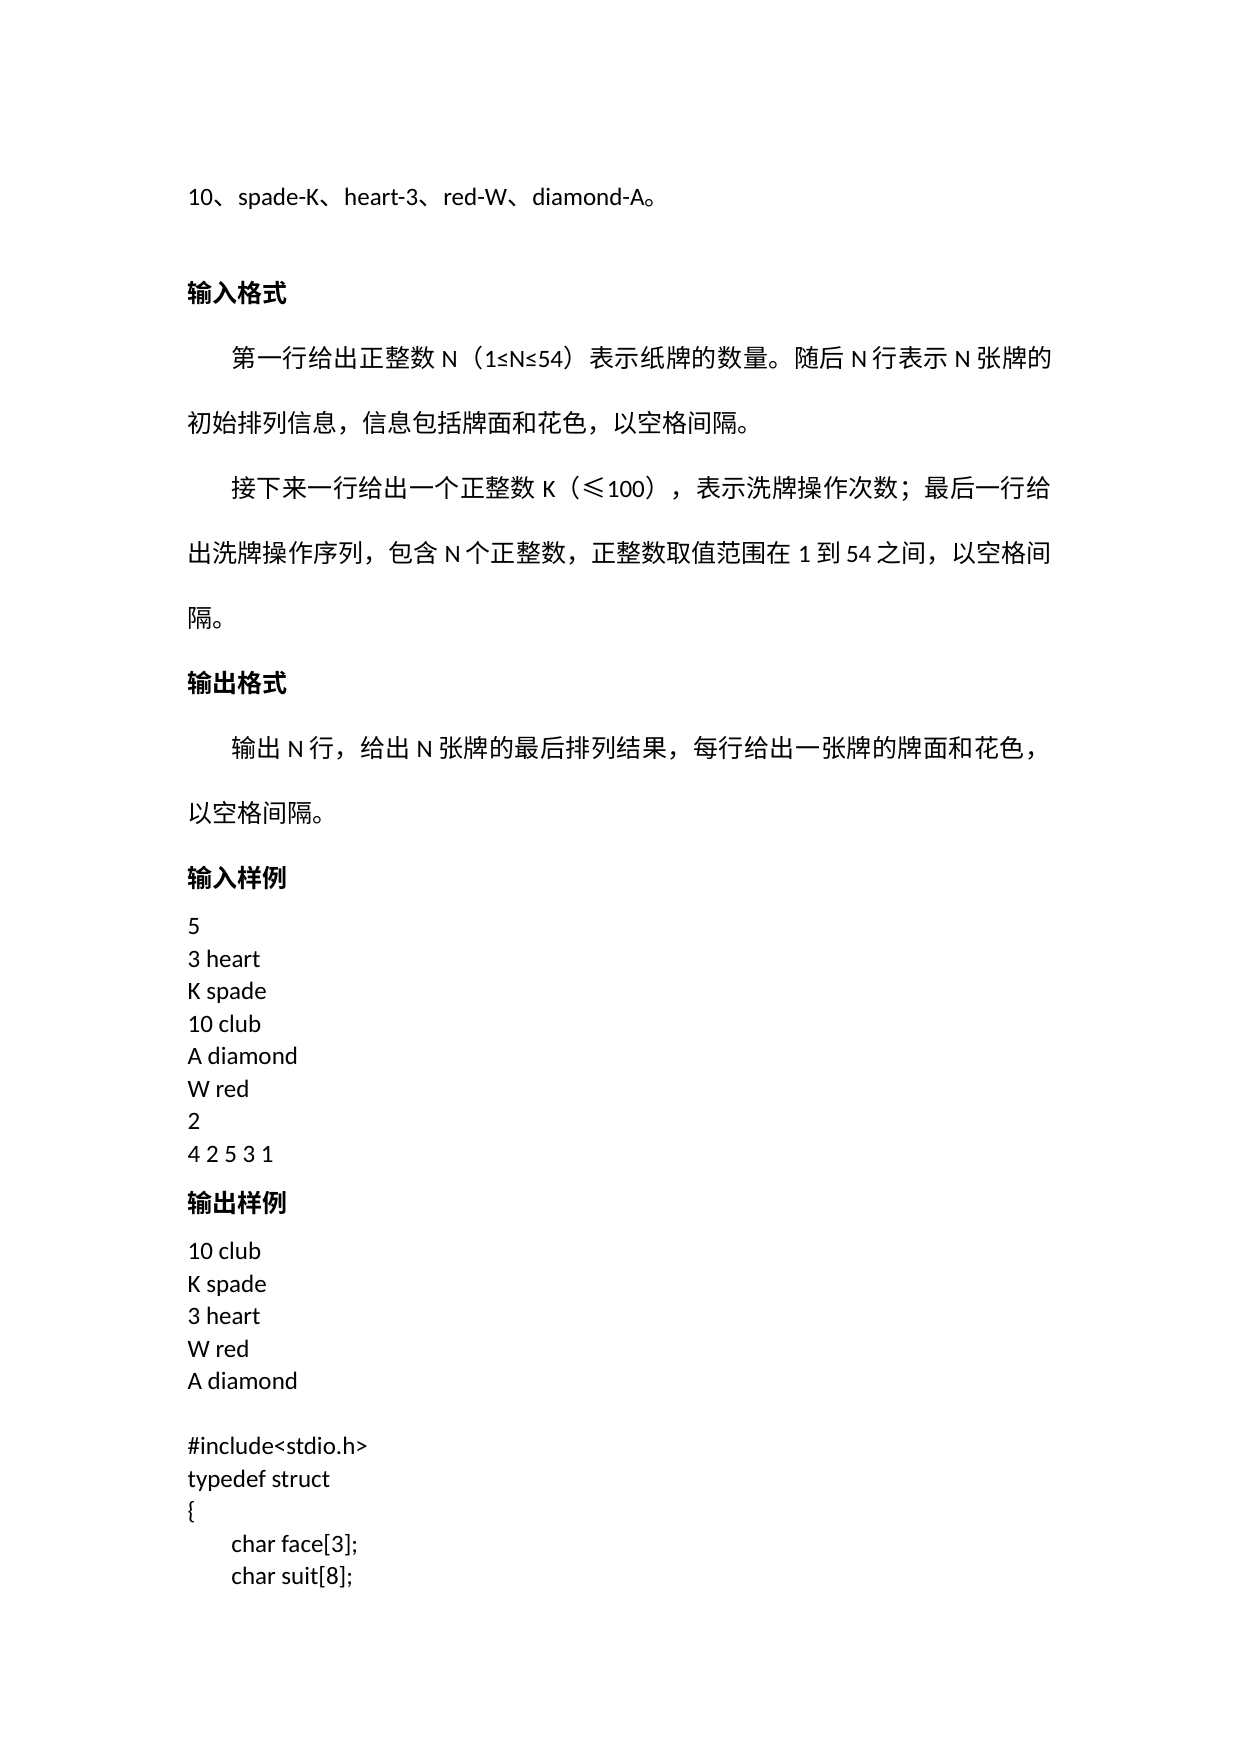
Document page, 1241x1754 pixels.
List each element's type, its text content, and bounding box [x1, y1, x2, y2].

text 5 [187, 909, 1053, 942]
text 输入样例 [187, 844, 1053, 909]
text 输入格式 [187, 259, 1053, 324]
text A diamond [187, 1039, 1053, 1072]
text char face[3]; [187, 1527, 1053, 1559]
text W red [187, 1332, 1053, 1364]
text 2 [187, 1104, 1053, 1137]
text A diamond [187, 1364, 1053, 1397]
text K spade [187, 1267, 1053, 1299]
text K spade [187, 974, 1053, 1007]
text 3 heart [187, 1299, 1053, 1332]
text W red [187, 1072, 1053, 1104]
text 10 club [187, 1007, 1053, 1039]
text 4 2 5 3 1 [187, 1137, 1053, 1169]
text typedef struct [187, 1462, 1053, 1494]
text 3 heart [187, 942, 1053, 974]
text 第一行给出正整数N（1≤N≤54）表示纸牌的数量。随后N行表示N张牌的初始排列信息，信息包括牌面和花色，以空格间隔。 [187, 324, 1053, 454]
text 10 club [187, 1234, 1053, 1267]
text 输出样例 [187, 1169, 1053, 1234]
text 接下来一行给出一个正整数K（≤100），表示洗牌操作次数；最后一行给出洗牌操作序列，包含N个正整数，正整数取值范围在1到54之间，以空格间隔。 [187, 454, 1053, 649]
text 输出N行，给出N张牌的最后排列结果，每行给出一张牌的牌面和花色，以空格间隔。 [187, 714, 1053, 844]
text 输出格式 [187, 649, 1053, 714]
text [187, 162, 1053, 227]
text char suit[8]; [187, 1559, 1053, 1592]
text { [187, 1494, 1053, 1527]
text #include<stdio.h> [187, 1429, 1053, 1462]
